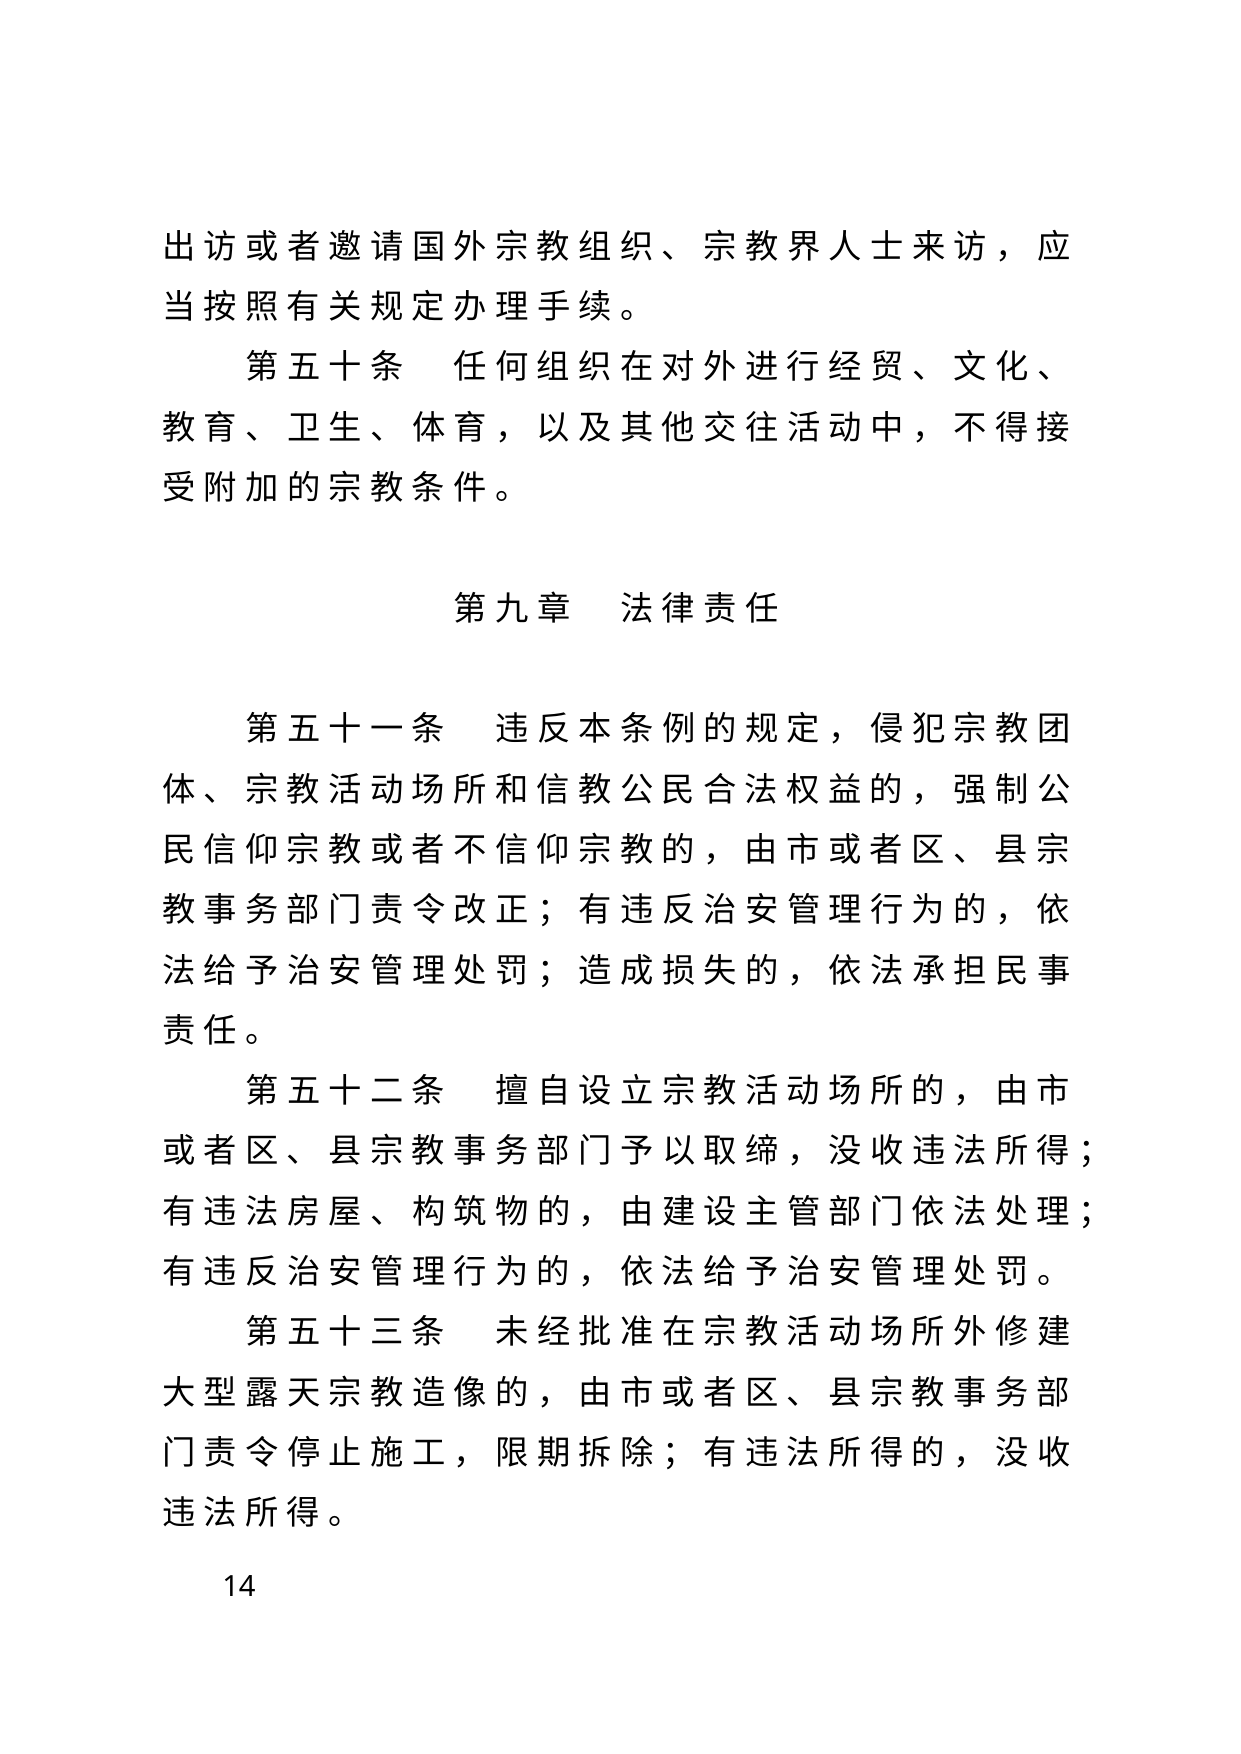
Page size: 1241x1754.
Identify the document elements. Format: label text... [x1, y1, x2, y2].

text 第五十一条 违反本条例的规定，侵犯宗教团体、宗教活动场所和信教公民合法权益的，强制公民信仰宗教或者不信仰宗教的，由市或者区、县宗教事务部门责令改正；有违反治安管理行为的，依法给予治安管理处罚；造成损失的，依法承担民事责任。 [162, 696, 1078, 1058]
text 第五十三条 未经批准在宗教活动场所外修建大型露天宗教造像的，由市或者区、县宗教事务部门责令停止施工，限期拆除；有违法所得的，没收违法所得。 [162, 1299, 1078, 1540]
text 第五十条 任何组织在对外进行经贸、文化、教育、卫生、体育，以及其他交往活动中，不得接受附加的宗教条件。 [162, 334, 1078, 515]
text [162, 213, 1078, 334]
text 第九章 法律责任 [162, 575, 1078, 636]
text 第五十二条 擅自设立宗教活动场所的，由市或者区、县宗教事务部门予以取缔，没收违法所得；有违法房屋、构筑物的，由建设主管部门依法处理；有违反治安管理行为的，依法给予治安管理处罚。 [162, 1058, 1078, 1299]
